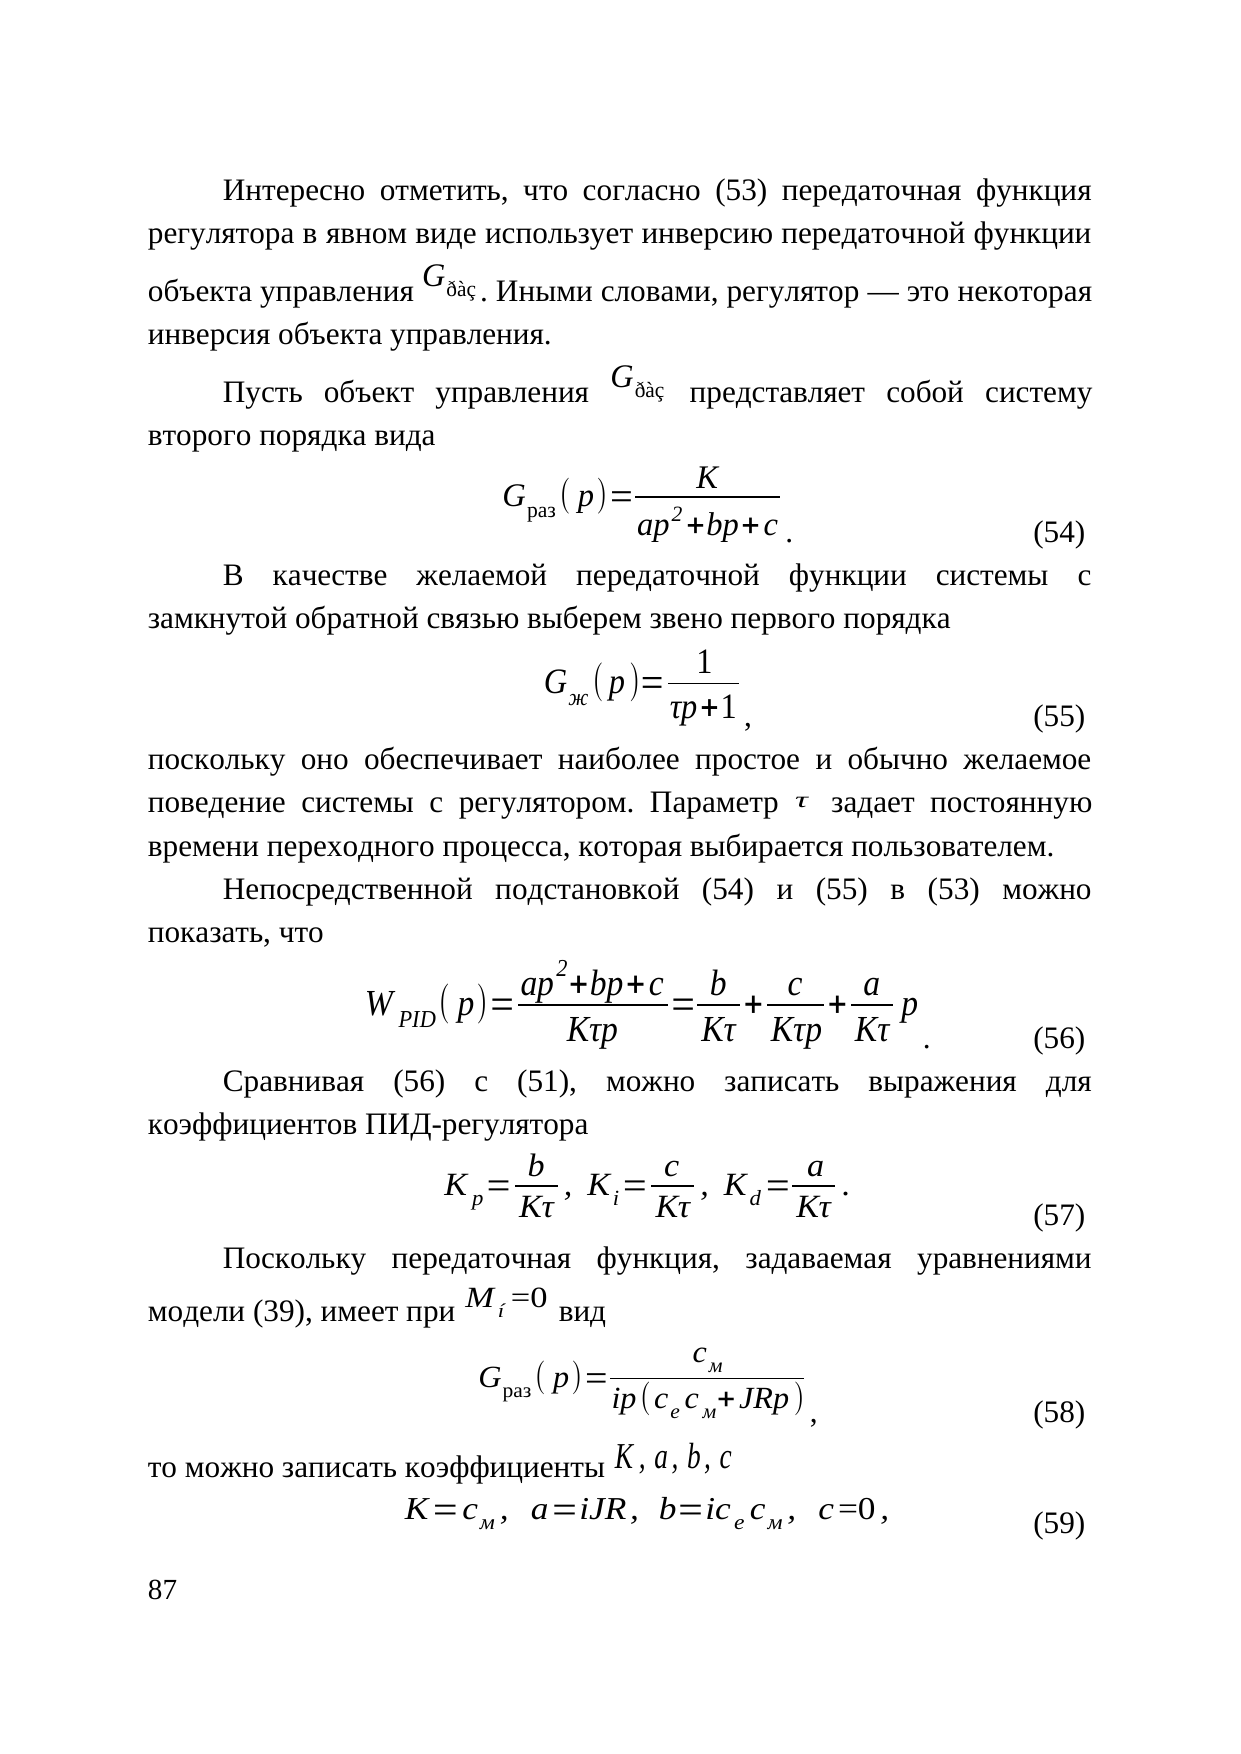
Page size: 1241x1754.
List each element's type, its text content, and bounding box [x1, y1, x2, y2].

text то можно записать коэффициенты [148, 1437, 1092, 1484]
text Сравнивая (56) с (51), можно записать выражения для коэффициентов ПИД-регулятора [148, 1062, 1092, 1141]
text поскольку оно обеспечивает наиболее простое и обычно желаемое поведение системы с регулятором. Параметр задает постоянную времени переходного процесса, которая выбирается пользователем. [148, 741, 1092, 863]
text Интересно отметить, что согласно (53) передаточная функция регулятора в явном виде использует инверсию передаточной функции объекта управления . Иными словами, регулятор — это некоторая инверсия объекта управления. [148, 171, 1092, 351]
text , (55) [148, 642, 1092, 733]
text В качестве желаемой передаточной функции системы с замкнутой обратной связью выберем звено первого порядка [148, 556, 1092, 635]
text Непосредственной подстановкой (54) и (55) в (53) можно показать, что [148, 870, 1092, 949]
text Поскольку передаточная функция, задаваемая уравнениями модели (39), имеет при вид [148, 1239, 1092, 1328]
text . (54) [148, 459, 1092, 549]
text Пусть объект управления представляет собой систему второго порядка вида [148, 358, 1092, 452]
text , (58) [148, 1335, 1092, 1429]
text (59) [148, 1491, 1092, 1540]
text . (56) [148, 956, 1092, 1055]
text (57) [148, 1148, 1092, 1232]
